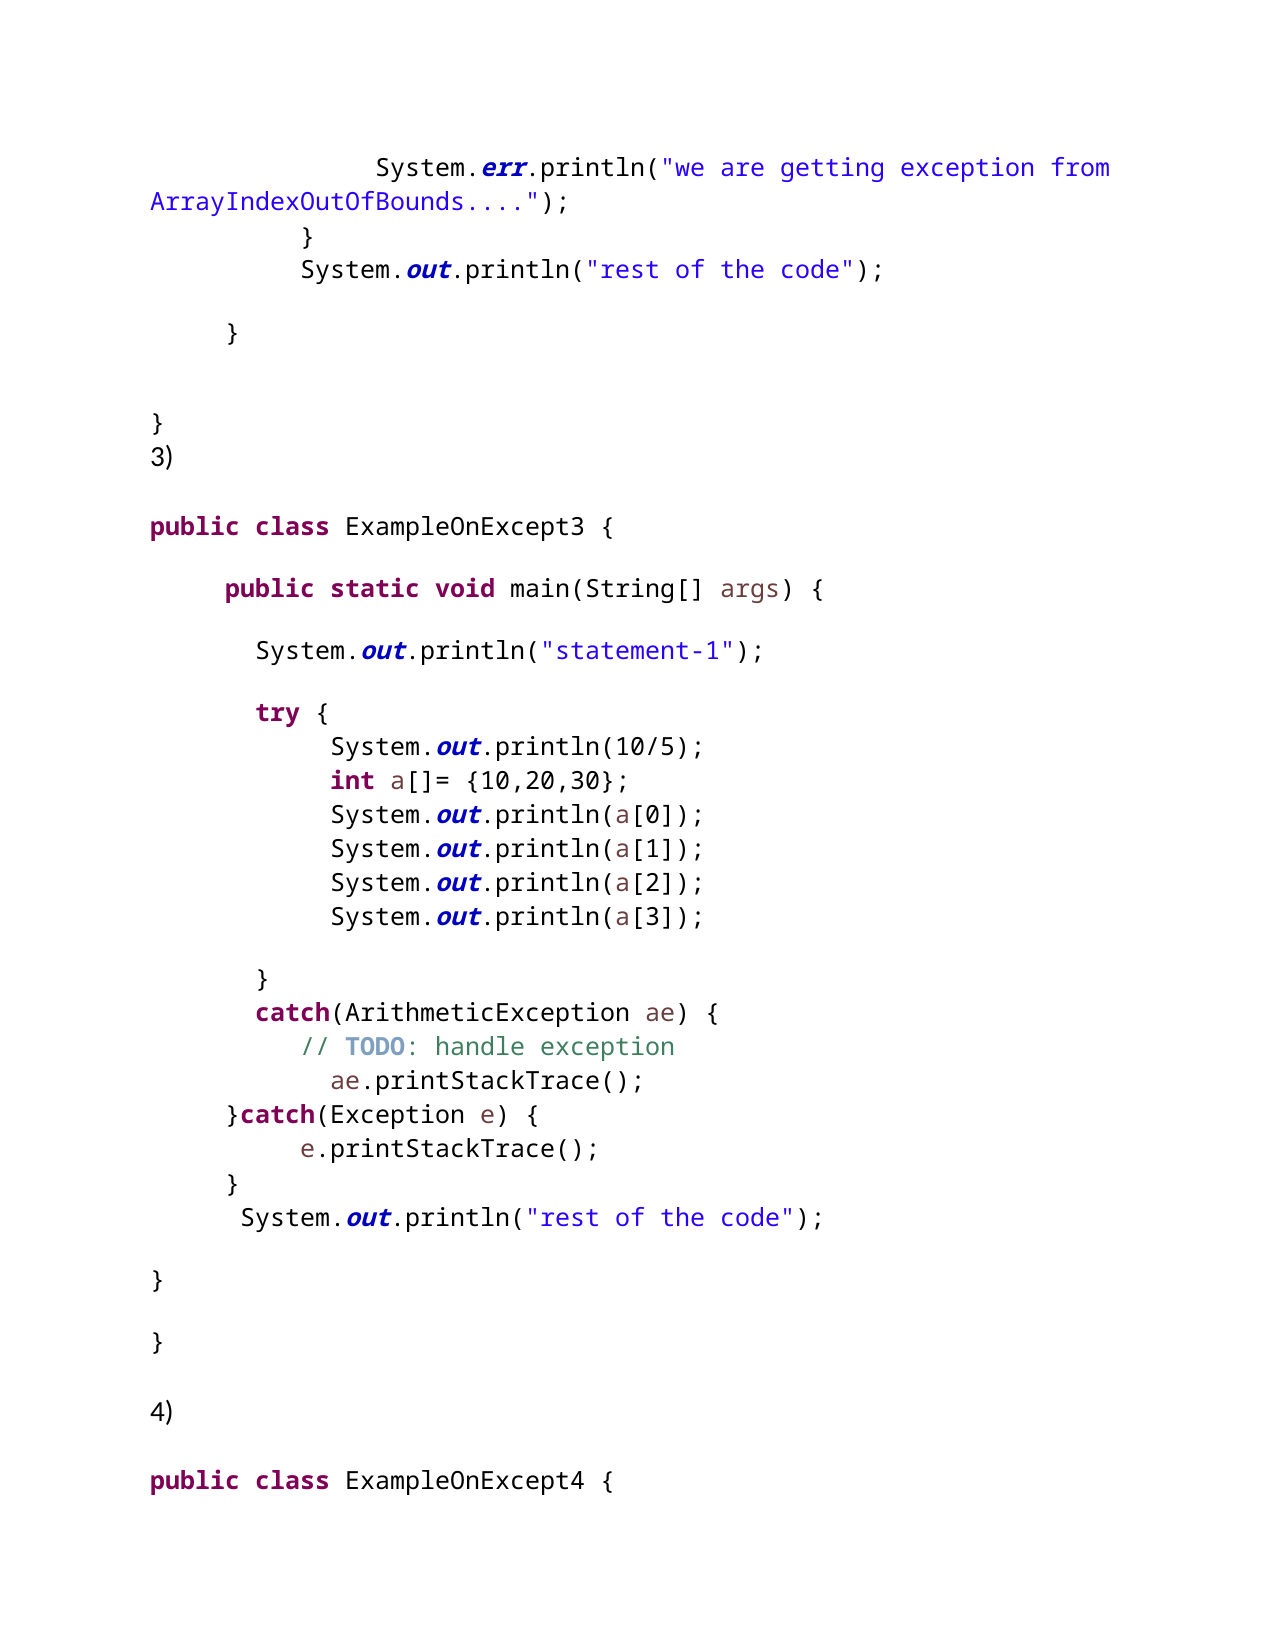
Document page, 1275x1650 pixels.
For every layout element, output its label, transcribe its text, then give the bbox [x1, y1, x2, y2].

text 3) [150, 438, 1125, 474]
text 4) [150, 1393, 1125, 1429]
text System.out.println(a[0]); [150, 797, 1125, 831]
text try { [150, 694, 1125, 728]
text System.out.println(a[3]); [150, 899, 1125, 933]
text e.printStackTrace(); [150, 1131, 1125, 1165]
text System.err.println("we are getting exception from ArrayIndexOutOfBounds...."); [150, 150, 1125, 218]
text } [150, 1261, 1125, 1295]
text int a[]= {10,20,30}; [150, 762, 1125, 797]
text // TODO: handle exception [150, 1029, 1125, 1063]
text System.out.println("rest of the code"); [150, 252, 1125, 286]
text public static void main(String[] args) { [150, 570, 1125, 604]
text } [150, 1165, 1125, 1199]
text public class ExampleOnExcept3 { [150, 508, 1125, 542]
text } [150, 404, 1125, 438]
text System.out.println("statement-1"); [150, 632, 1125, 666]
text } [150, 314, 1125, 348]
text public class ExampleOnExcept4 { [150, 1463, 1125, 1497]
text } [150, 961, 1125, 995]
text System.out.println(a[1]); [150, 831, 1125, 865]
text System.out.println(a[2]); [150, 865, 1125, 899]
text catch(ArithmeticException ae) { [150, 995, 1125, 1029]
text System.out.println(10/5); [150, 728, 1125, 762]
text } [150, 1323, 1125, 1357]
text ae.printStackTrace(); [150, 1063, 1125, 1097]
text System.out.println("rest of the code"); [150, 1199, 1125, 1233]
text } [150, 218, 1125, 252]
text }catch(Exception e) { [150, 1097, 1125, 1131]
